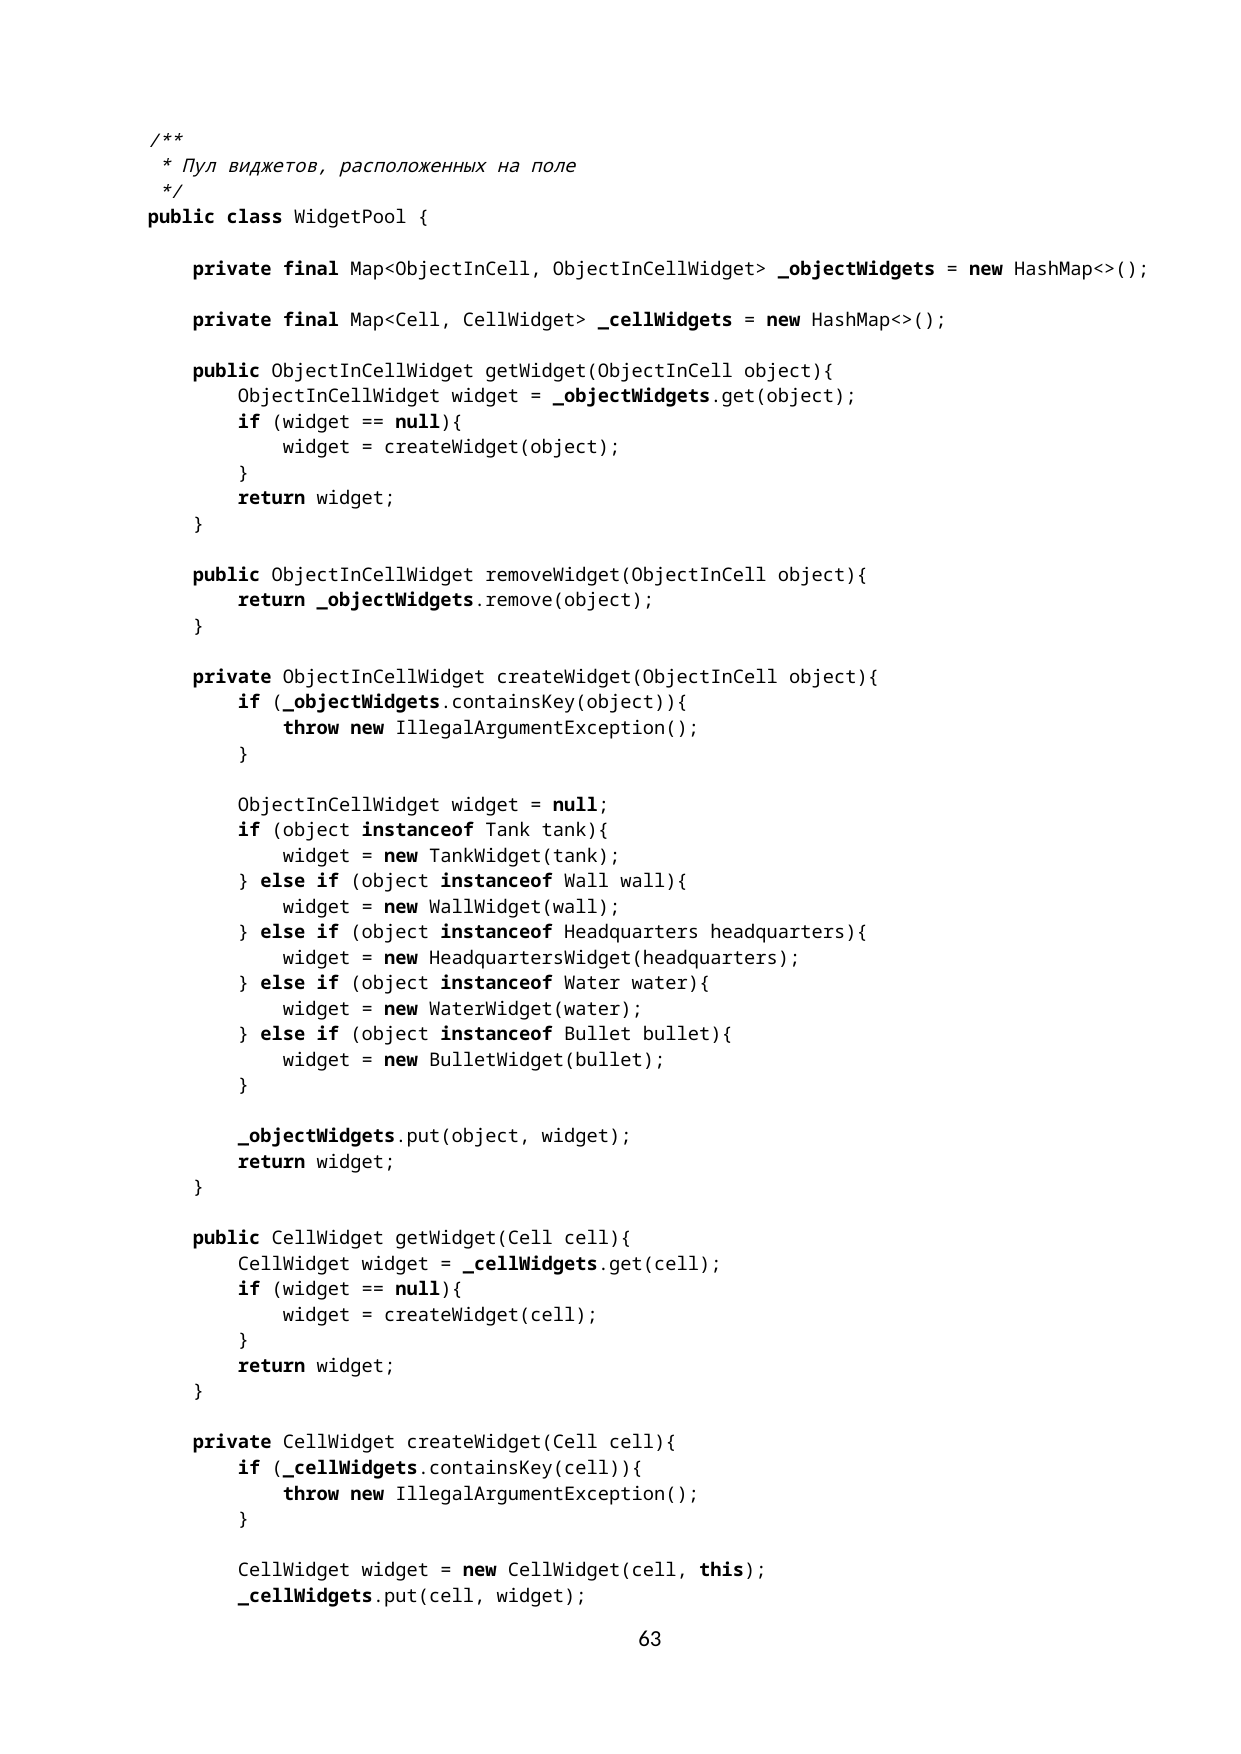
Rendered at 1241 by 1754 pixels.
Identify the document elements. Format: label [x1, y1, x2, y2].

text [148, 127, 1152, 1607]
